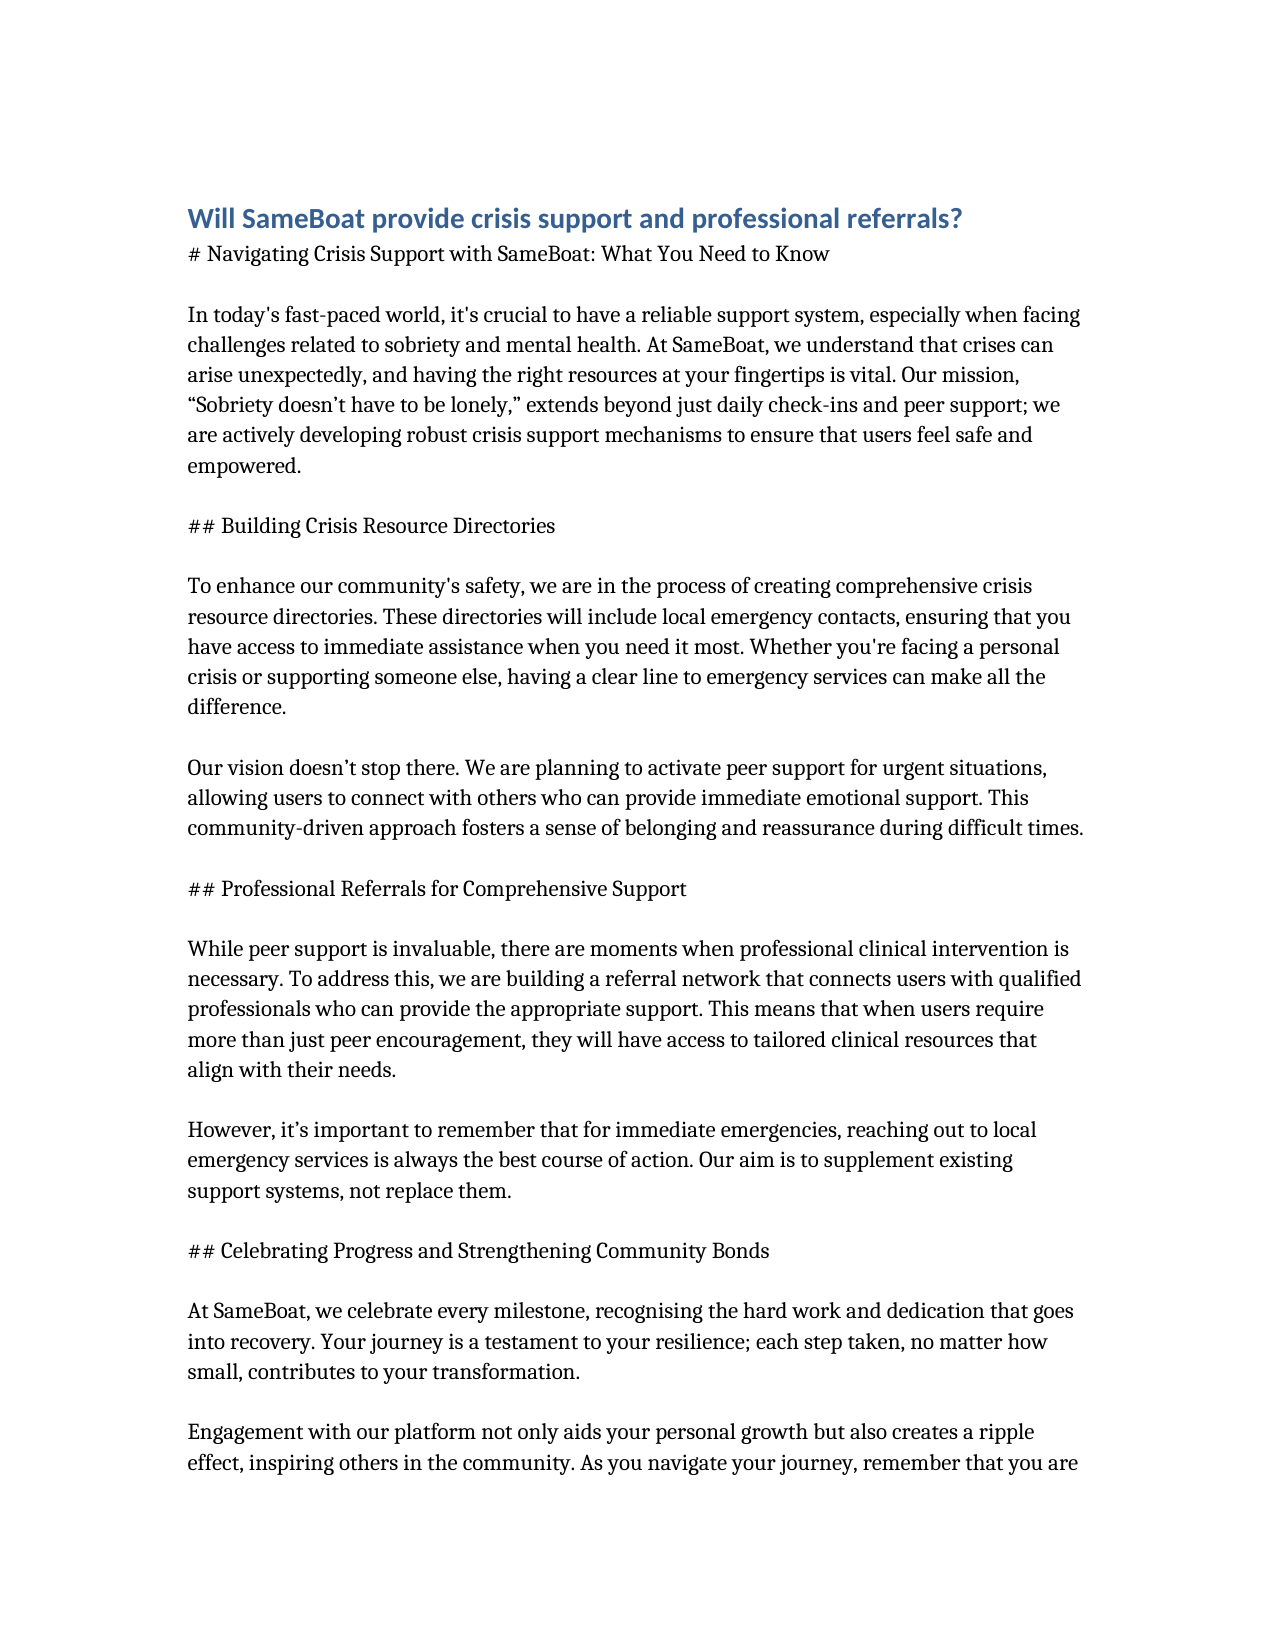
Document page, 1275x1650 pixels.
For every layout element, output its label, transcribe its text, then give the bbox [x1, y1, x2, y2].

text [187, 241, 1087, 1476]
subtitle Will SameBoat provide crisis support and professional referrals? [187, 200, 1087, 236]
